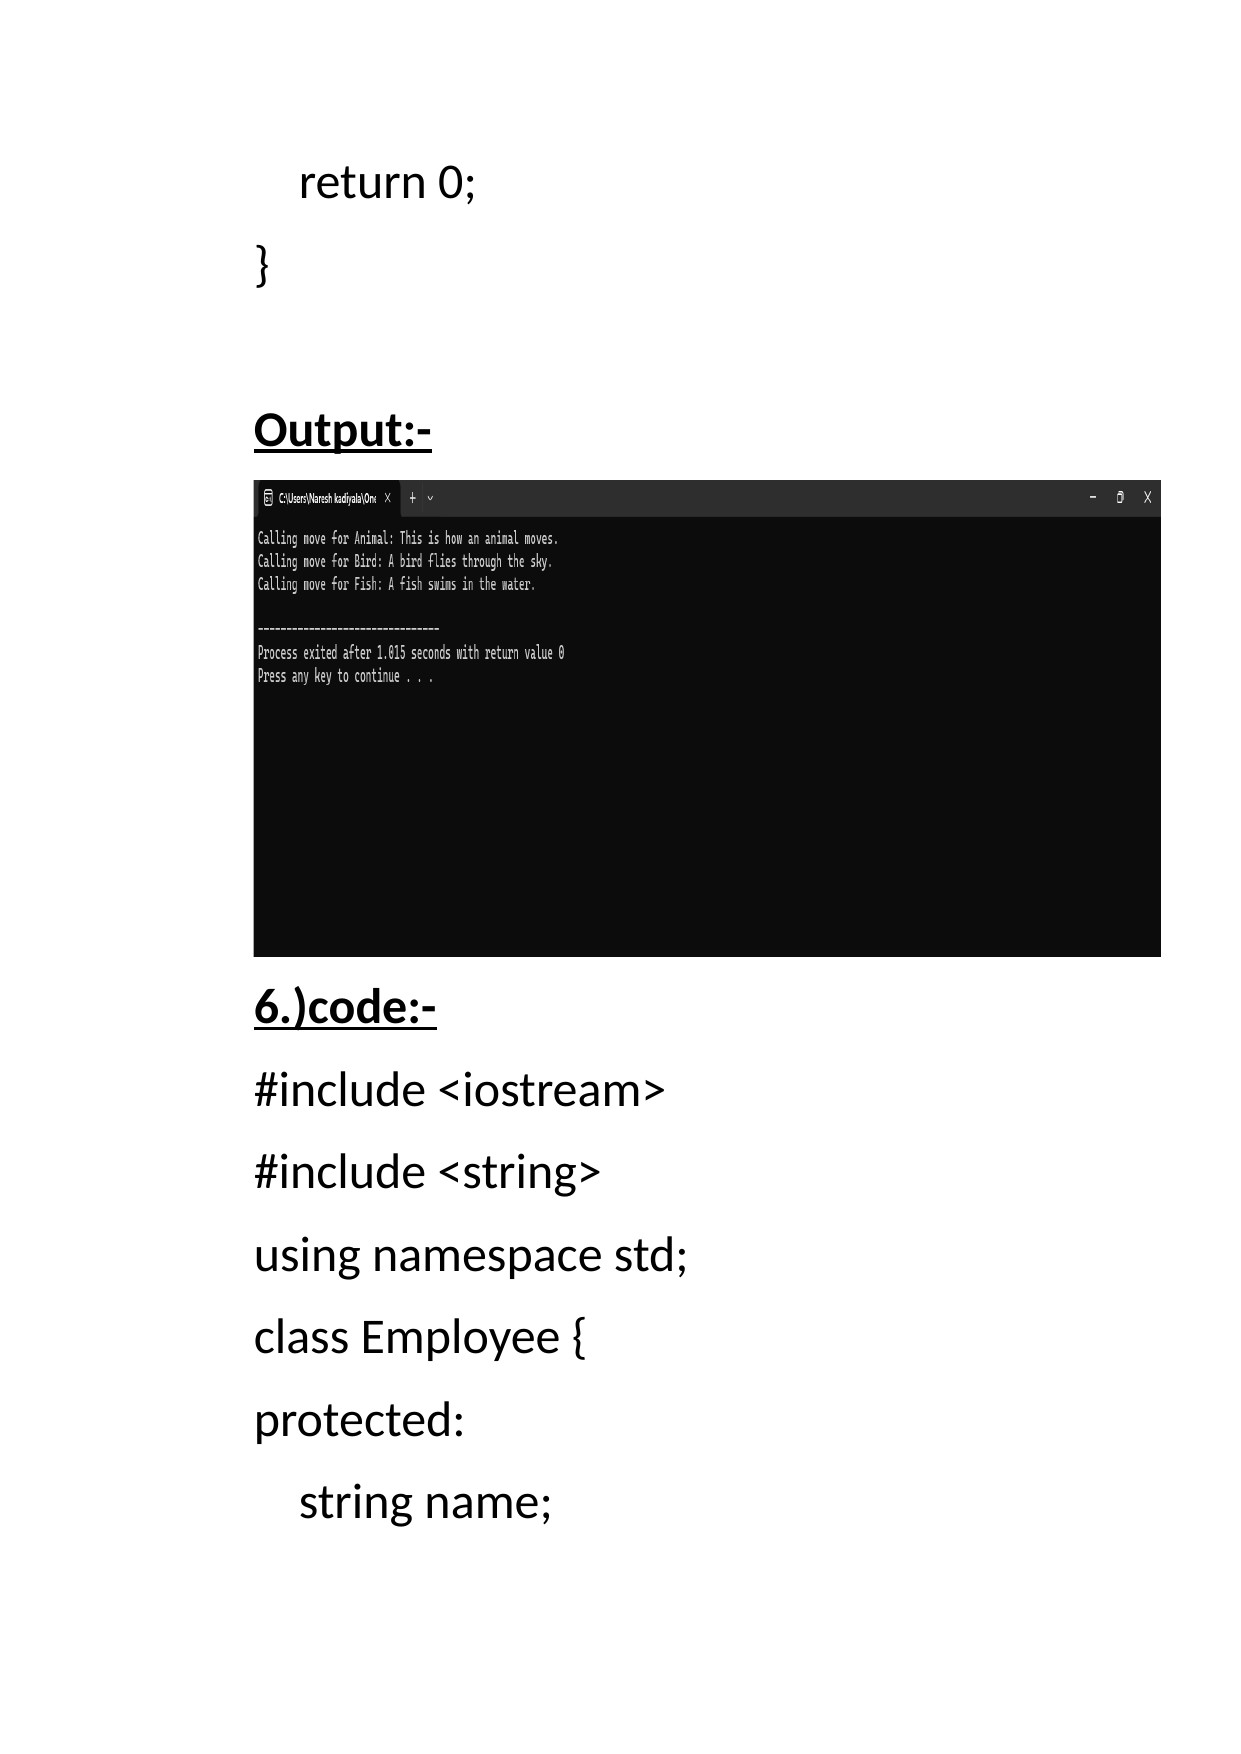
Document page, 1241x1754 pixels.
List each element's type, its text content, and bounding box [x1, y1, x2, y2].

text class Employee { [253, 1305, 1090, 1366]
text protected: [253, 1388, 1090, 1449]
text #include <iostream> [253, 1058, 1090, 1119]
text 6.)code:- [253, 975, 1090, 1036]
picture [253, 480, 1161, 957]
text return 0; [253, 150, 1090, 211]
text using namespace std; [253, 1223, 1090, 1284]
text Output:- [253, 397, 1090, 458]
text string name; [253, 1470, 1090, 1531]
text } [253, 232, 1090, 293]
text #include <string> [253, 1140, 1090, 1201]
